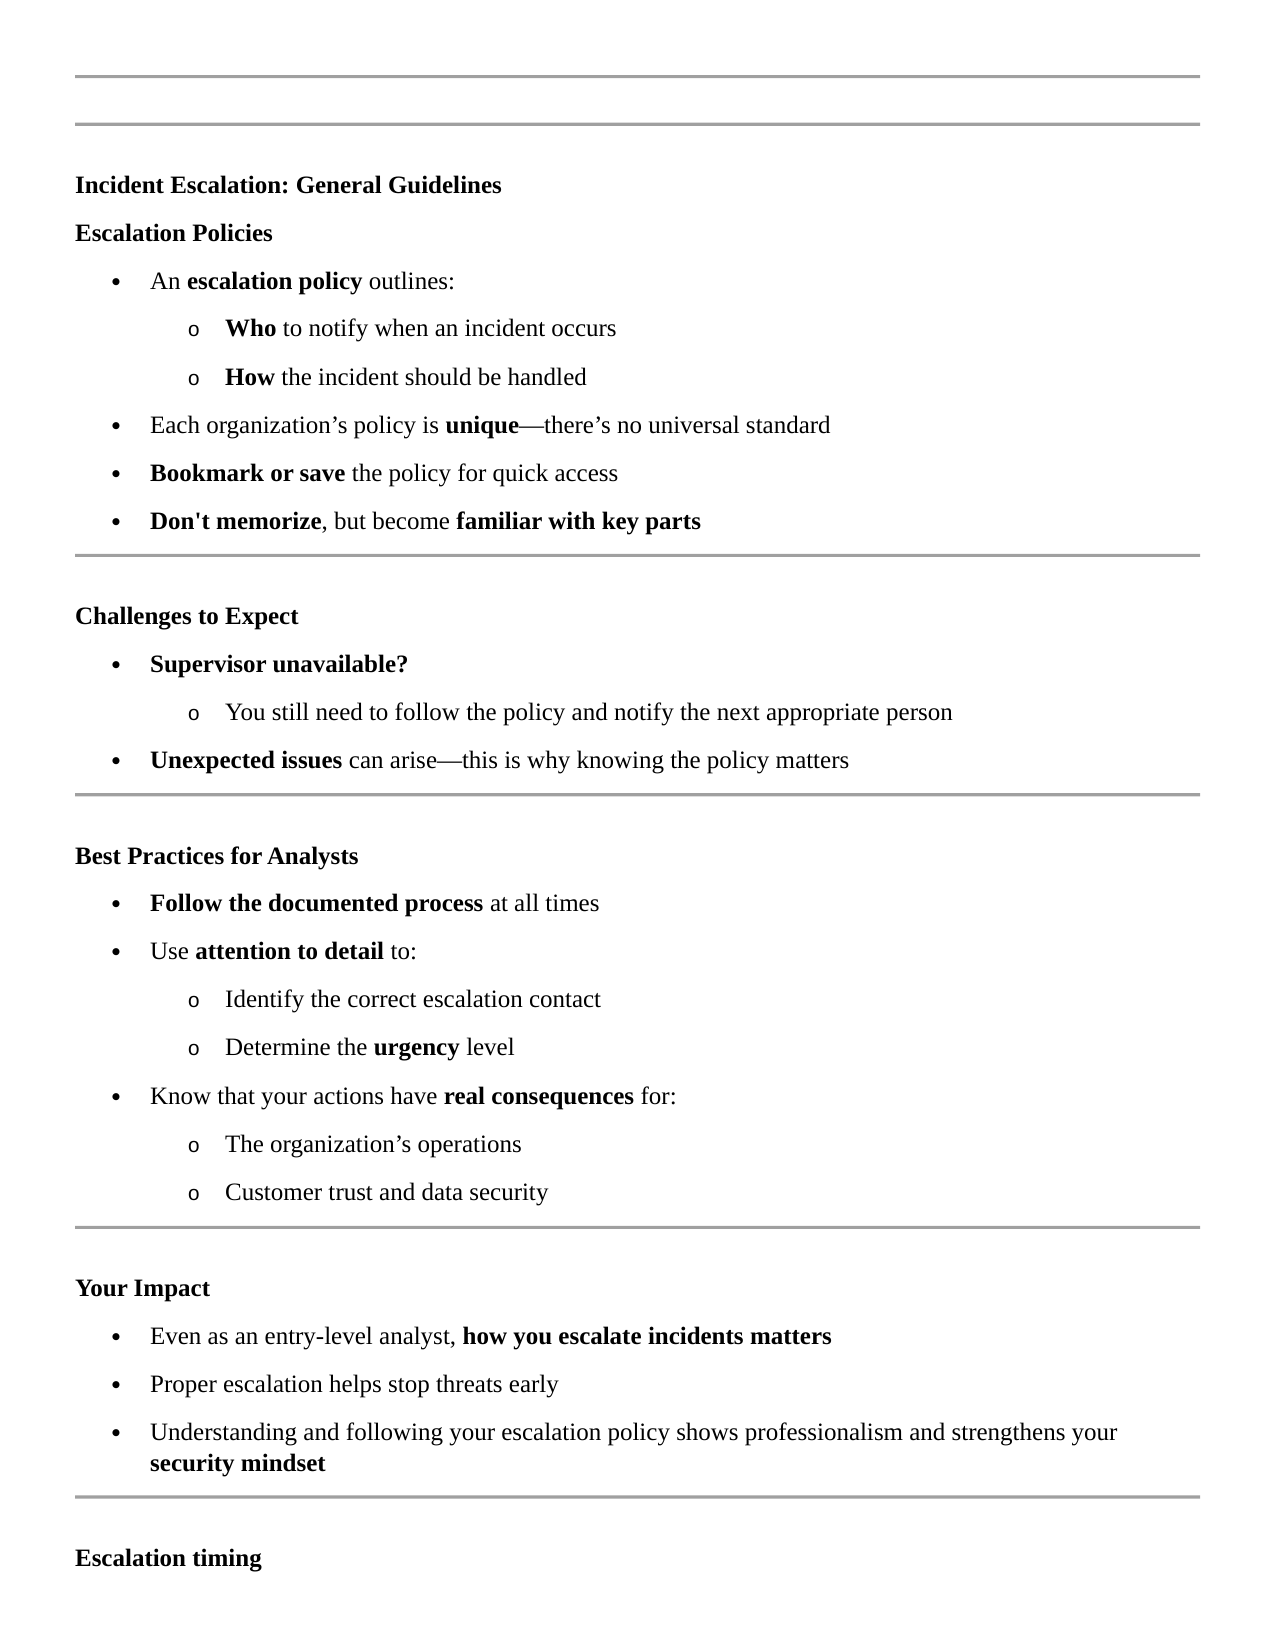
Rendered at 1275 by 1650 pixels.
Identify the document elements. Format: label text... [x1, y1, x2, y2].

text Your Impact [75, 1273, 1200, 1302]
list Even as an entry-level analyst, how you escalate incidents matters [112, 1321, 1200, 1350]
text Escalation timing [75, 1543, 1200, 1572]
list An escalation policy outlines: [112, 266, 1200, 294]
list Bookmark or save the policy for quick access [112, 458, 1200, 487]
list The organization’s operations [187, 1129, 1200, 1158]
list Understanding and following your escalation policy shows professionalism and strengthens your security mindset [112, 1417, 1200, 1476]
text Best Practices for Analysts [75, 841, 1200, 869]
list Supervisor unavailable? [112, 649, 1200, 678]
text Escalation Policies [75, 218, 1200, 247]
text Challenges to Expect [75, 601, 1200, 630]
list Use attention to detail to: [112, 936, 1200, 965]
list Each organization’s policy is unique—there’s no universal standard [112, 411, 1200, 439]
list Proper escalation helps stop threats early [112, 1369, 1200, 1398]
list Know that your actions have real consequences for: [112, 1081, 1200, 1110]
list Customer trust and data security [187, 1177, 1200, 1207]
list Determine the urgency level [187, 1032, 1200, 1062]
list Identify the correct escalation contact [187, 984, 1200, 1013]
list Unexpected issues can arise—this is why knowing the policy matters [112, 745, 1200, 774]
list Follow the documented process at all times [112, 888, 1200, 917]
list You still need to follow the policy and notify the next appropriate person [187, 697, 1200, 726]
list Who to notify when an incident occurs [187, 313, 1200, 343]
list How the incident should be handled [187, 362, 1200, 392]
text Incident Escalation: General Guidelines [75, 170, 1200, 199]
list Don't memorize, but become familiar with key parts [112, 506, 1200, 535]
